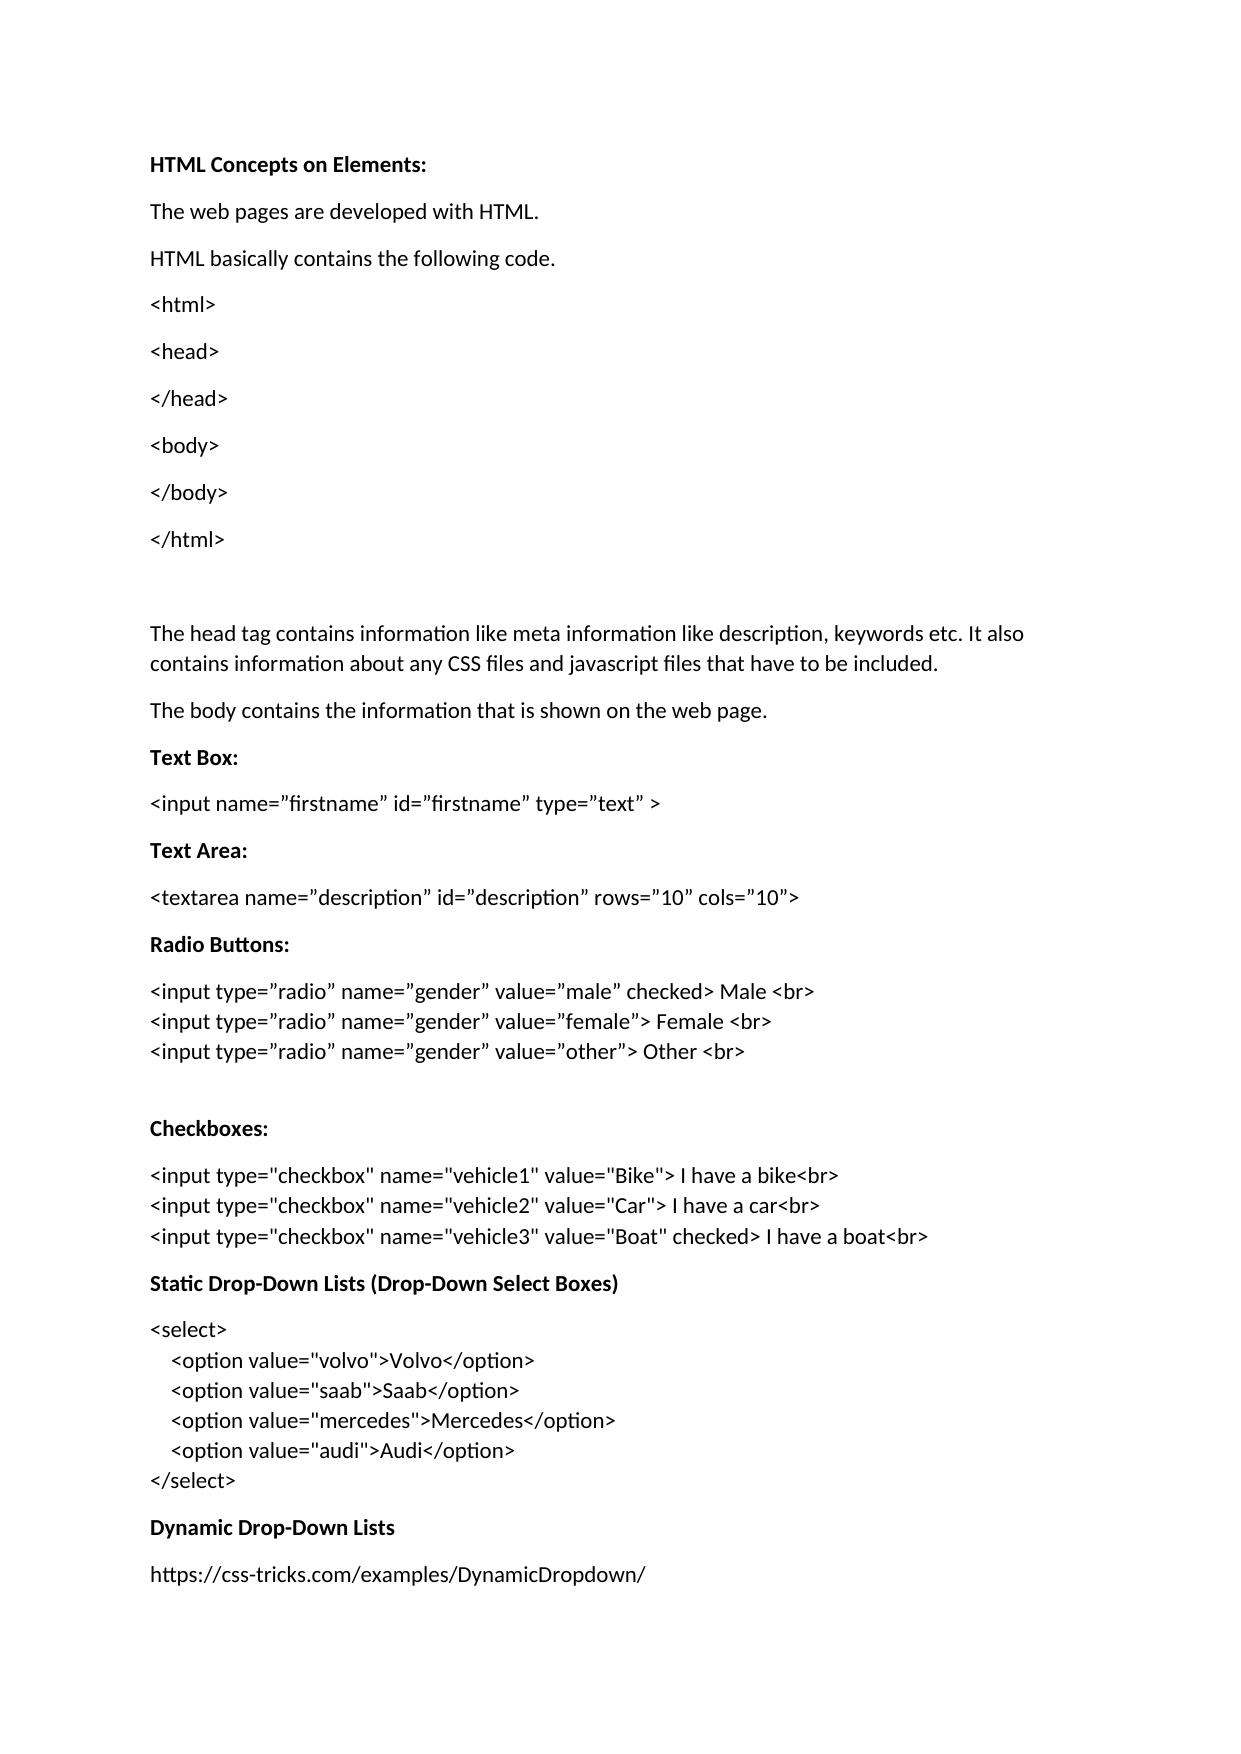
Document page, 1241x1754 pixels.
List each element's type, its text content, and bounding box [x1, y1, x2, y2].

text </html> [150, 525, 1090, 553]
text <body> [150, 431, 1090, 459]
text <input type="checkbox" name="vehicle1" value="Bike"> I have a bike<br> <input type="checkbox" name="vehicle2" value="Car"> I have a car<br> <input type="checkbox" name="vehicle3" value="Boat" checked> I have a boat<br> [150, 1161, 1090, 1250]
text <input type=”radio” name=”gender” value=”male” checked> Male <br> [150, 977, 1090, 1005]
text Checkboxes: [150, 1114, 1090, 1143]
text </body> [150, 478, 1090, 506]
text The head tag contains information like meta information like description, keywords etc. It also contains information about any CSS files and javascript files that have to be included. [150, 619, 1090, 677]
text <input type=”radio” name=”gender” value=”female”> Female <br> [150, 1007, 1090, 1035]
text Text Box: [150, 743, 1090, 771]
text Radio Buttons: [150, 930, 1090, 958]
text <textarea name=”description” id=”description” rows=”10” cols=”10”> [150, 883, 1090, 911]
text The body contains the information that is shown on the web page. [150, 696, 1090, 724]
text https://css-tricks.com/examples/DynamicDropdown/ [150, 1560, 1090, 1588]
text Static Drop-Down Lists (Drop-Down Select Boxes) [150, 1269, 1090, 1297]
text HTML basically contains the following code. [150, 244, 1090, 272]
text Dynamic Drop-Down Lists [150, 1513, 1090, 1542]
text Text Area: [150, 836, 1090, 864]
text <input name=”firstname” id=”firstname” type=”text” > [150, 789, 1090, 818]
text <input type=”radio” name=”gender” value=”other”> Other <br> [150, 1037, 1090, 1066]
text </head> [150, 384, 1090, 412]
text The web pages are developed with HTML. [150, 197, 1090, 225]
text HTML Concepts on Elements: [150, 150, 1090, 178]
text <head> [150, 337, 1090, 366]
text <html> [150, 291, 1090, 319]
text <select> <option value="volvo">Volvo</option> <option value="saab">Saab</option> <option value="mercedes">Mercedes</option> <option value="audi">Audi</option> </select> [150, 1316, 1090, 1495]
